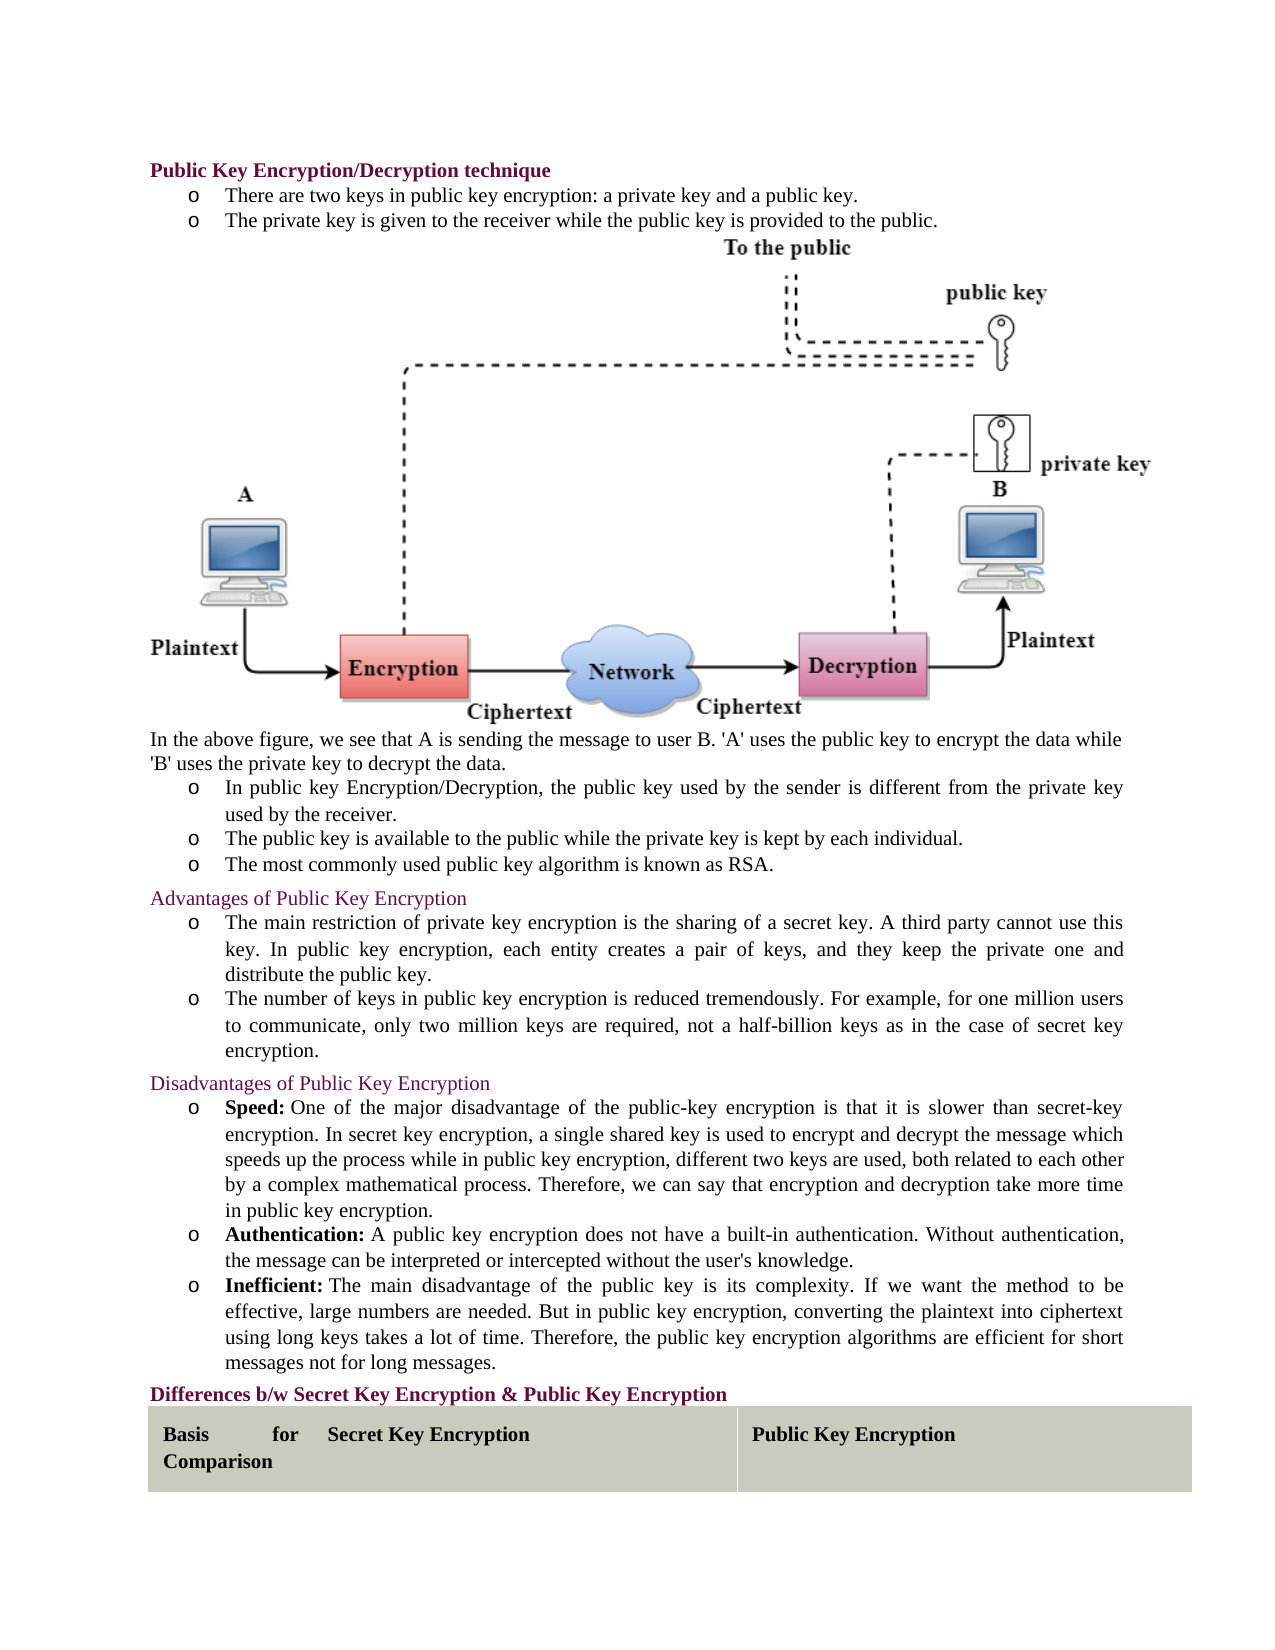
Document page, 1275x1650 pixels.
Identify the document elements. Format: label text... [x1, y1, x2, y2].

subtitle Public Key Encryption/Decryption technique [150, 150, 1125, 182]
list Speed: One of the major disadvantage of the public-key encryption is that it is slower than secret-key encryption. In secret key encryption, a single shared key is used to encrypt and decrypt the message which speeds up the process while in public key encryption, different two keys are used, both related to each other by a complex mathematical process. Therefore, we can say that encryption and decryption take more time in public key encryption. [187, 1095, 1125, 1222]
table_header Secret Key Encryption [313, 1408, 737, 1492]
table_header Public Key Encryption [738, 1408, 1191, 1492]
list The number of keys in public key encryption is reduced tremendously. For example, for one million users to communicate, only two million keys are required, not a half-billion keys as in the case of secret key encryption. [187, 986, 1125, 1062]
list The most commonly used public key algorithm is known as RSA. [187, 852, 1125, 878]
list There are two keys in public key encryption: a private key and a public key. [187, 182, 1125, 208]
subtitle Advantages of Public Key Encryption [150, 878, 1125, 910]
list Authentication: A public key encryption does not have a built-in authentication. Without authentication, the message can be interpreted or intercepted without the user's knowledge. [187, 1222, 1125, 1272]
list The public key is available to the public while the private key is kept by each individual. [187, 826, 1125, 852]
text In the above figure, we see that A is sending the message to user B. 'A' uses the public key to encrypt the data while 'B' uses the private key to decrypt the data. [150, 728, 1125, 775]
picture [150, 233, 1162, 728]
list In public key Encryption/Decryption, the public key used by the sender is different from the private key used by the receiver. [187, 775, 1125, 826]
subtitle Differences b/w Secret Key Encryption & Public Key Encryption [150, 1374, 1125, 1406]
list Inefficient: The main disadvantage of the public key is its complexity. If we want the method to be effective, large numbers are needed. But in public key encryption, converting the plaintext into ciphertext using long keys takes a lot of time. Therefore, the public key encryption algorithms are efficient for short messages not for long messages. [187, 1272, 1125, 1374]
list The private key is given to the receiver while the public key is provided to the public. [187, 208, 1125, 233]
table_header Basis for Comparison [149, 1408, 313, 1492]
subtitle Disadvantages of Public Key Encryption [150, 1062, 1125, 1095]
list The main restriction of private key encryption is the sharing of a secret key. A third party cannot use this key. In public key encryption, each entity creates a pair of keys, and they keep the private one and distribute the public key. [187, 910, 1125, 986]
